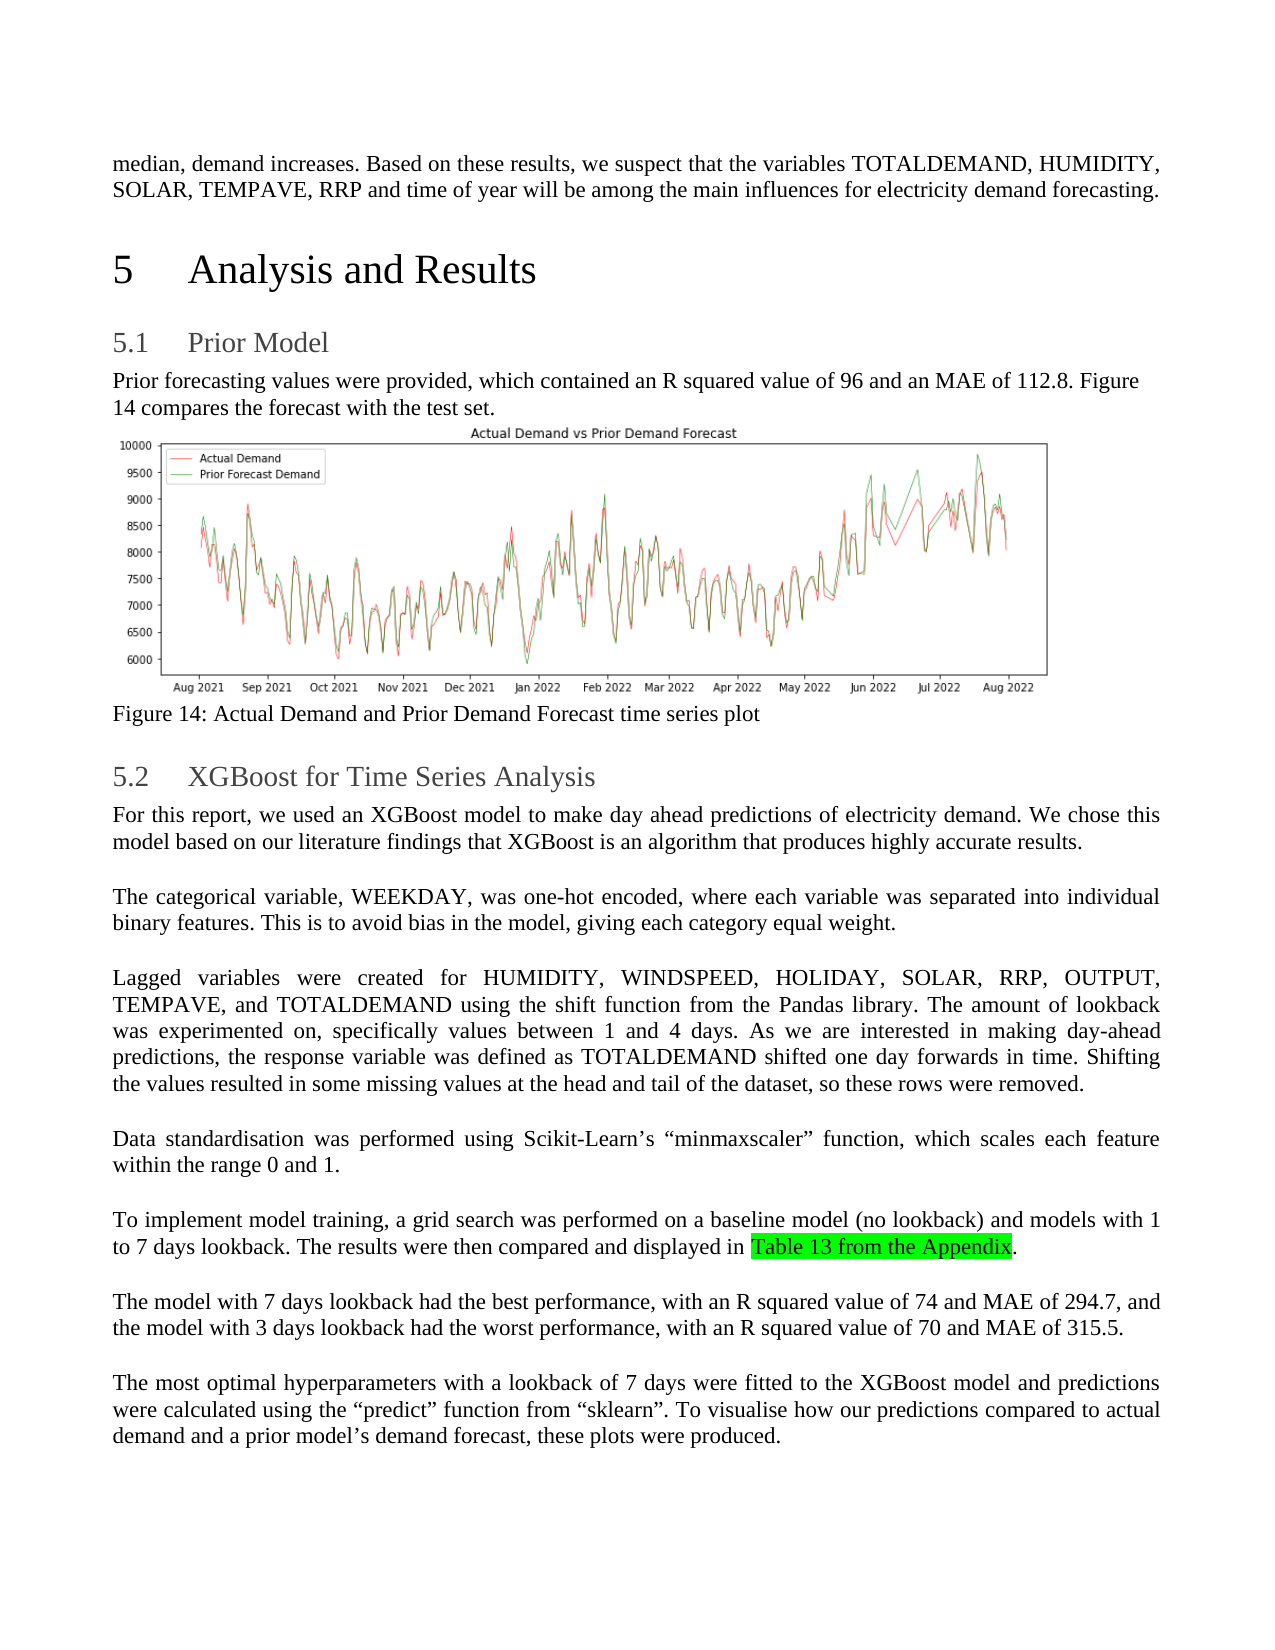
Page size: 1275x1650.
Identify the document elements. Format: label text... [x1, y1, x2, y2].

text Data standardisation was performed using Scikit-Learn’s “minmaxscaler” function, which scales each feature within the range 0 and 1. [112, 1125, 1162, 1178]
text Prior forecasting values were provided, which contained an R squared value of 96 and an MAE of 112.8. Figure 14 compares the forecast with the test set. [112, 367, 1162, 420]
text To implement model training, a grid search was performed on a baseline model (no lookback) and models with 1 to 7 days lookback. The results were then compared and displayed in Table 13 from the Appendix. [112, 1206, 1162, 1259]
text Figure 14: Actual Demand and Prior Demand Forecast time series plot [112, 700, 1162, 726]
text The model with 7 days lookback had the best performance, with an R squared value of 74 and MAE of 294.7, and the model with 3 days lookback had the worst performance, with an R squared value of 70 and MAE of 315.5. [112, 1288, 1162, 1341]
text 5.1 Prior Model [112, 326, 1162, 359]
text For this report, we used an XGBoost model to make day ahead predictions of electricity demand. We chose this model based on our literature findings that XGBoost is an algorithm that produces highly accurate results. [112, 801, 1162, 854]
text 5 Analysis and Results [112, 244, 1162, 292]
picture [112, 420, 1054, 700]
text Lagged variables were created for HUMIDITY, WINDSPEED, HOLIDAY, SOLAR, RRP, OUTPUT, TEMPAVE, and TOTALDEMAND using the shift function from the Pandas library. The amount of lookback was experimented on, specifically values between 1 and 4 days. As we are interested in making day-ahead predictions, the response variable was defined as TOTALDEMAND shifted one day forwards in time. Shifting the values resulted in some missing values at the head and tail of the dataset, so these rows were removed. [112, 964, 1162, 1096]
text The most optimal hyperparameters with a lookback of 7 days were fitted to the XGBoost model and predictions were calculated using the “predict” function from “sklearn”. To visualise how our predictions compared to actual demand and a prior model’s demand forecast, these plots were produced. [112, 1369, 1162, 1448]
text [112, 150, 1162, 203]
text The categorical variable, WEEKDAY, was one-hot encoded, where each variable was separated into individual binary features. This is to avoid bias in the model, giving each category equal weight. [112, 883, 1162, 936]
text 5.2 XGBoost for Time Series Analysis [112, 759, 1162, 793]
